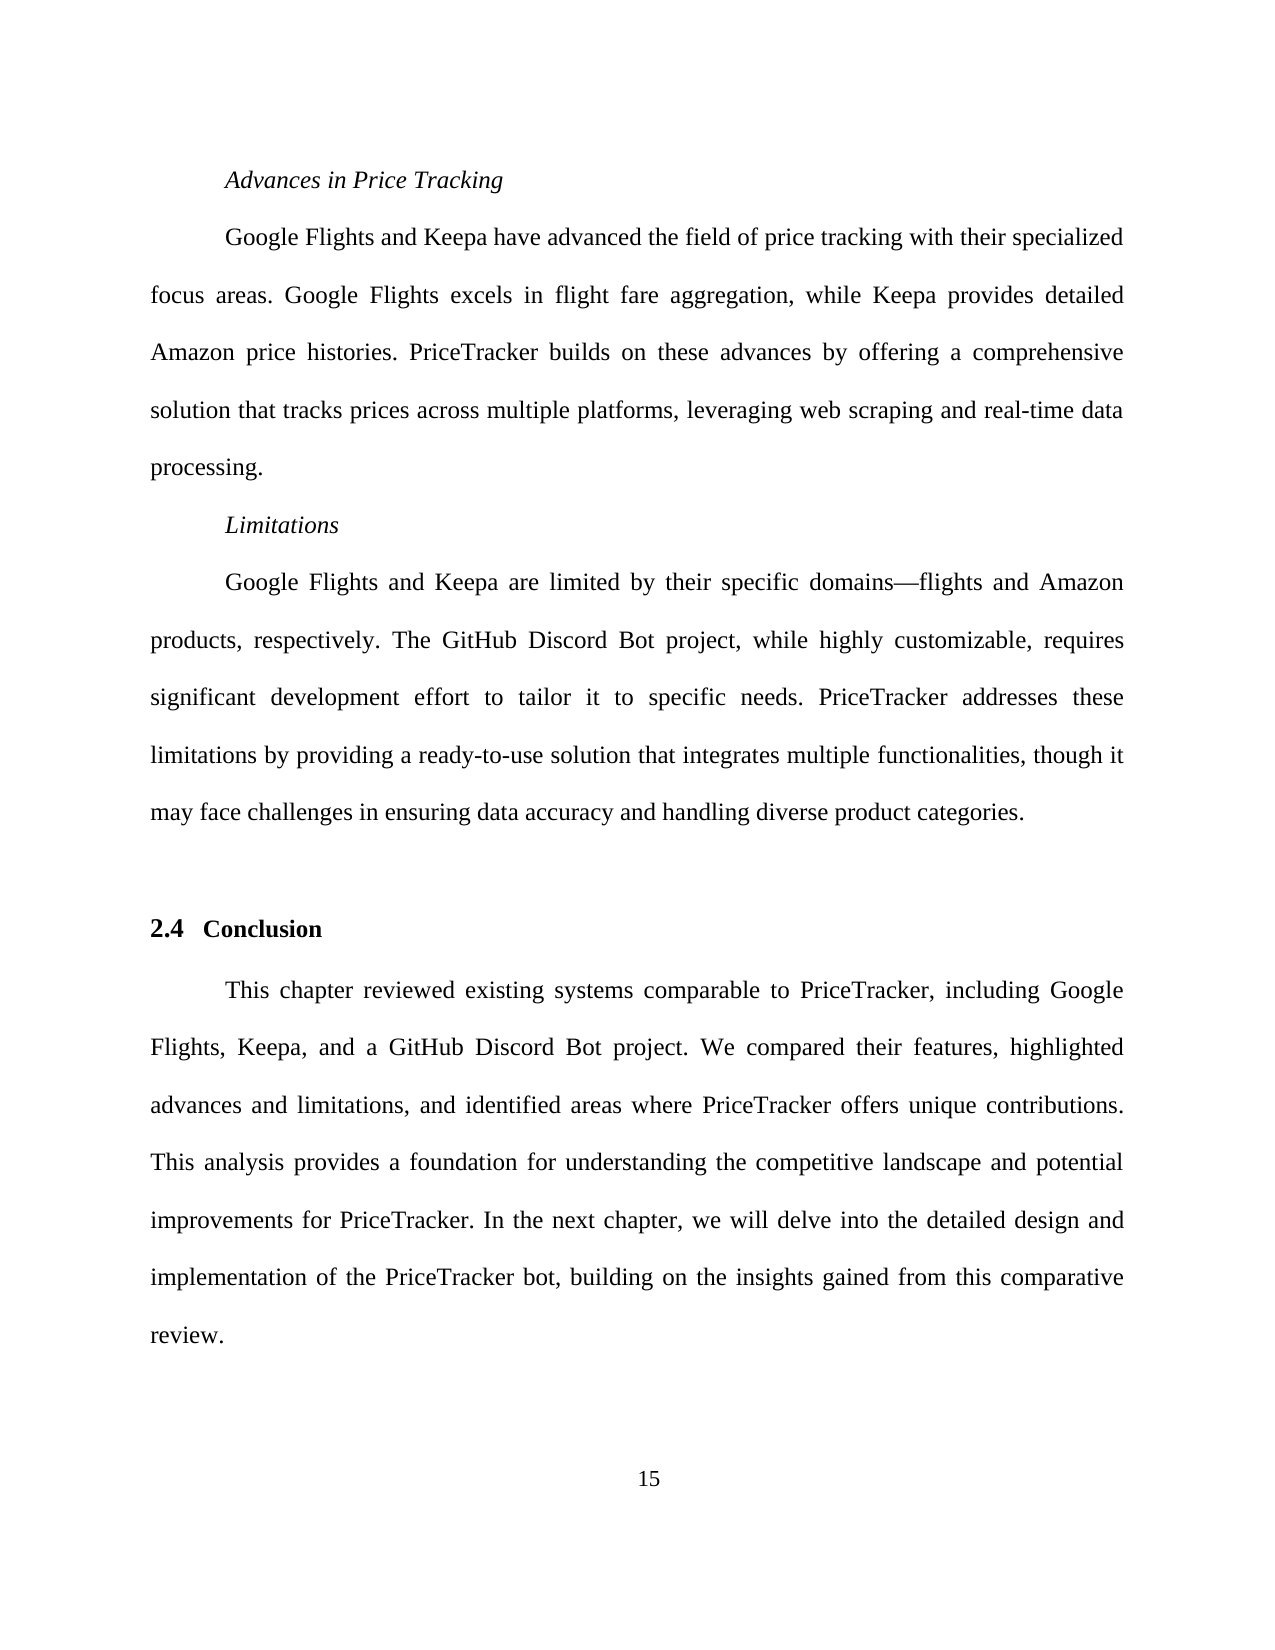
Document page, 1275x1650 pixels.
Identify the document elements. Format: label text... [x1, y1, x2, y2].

text Advances in Price Tracking [150, 165, 1125, 194]
text This chapter reviewed existing systems comparable to PriceTracker, including Google Flights, Keepa, and a GitHub Discord Bot project. We compared their features, highlighted advances and limitations, and identified areas where PriceTracker offers unique contributions. This analysis provides a foundation for understanding the competitive landscape and potential improvements for PriceTracker. In the next chapter, we will delve into the detailed design and implementation of the PriceTracker bot, building on the insights gained from this comparative review. [150, 975, 1125, 1406]
text Limitations [150, 510, 1125, 539]
text Google Flights and Keepa have advanced the field of price tracking with their specialized focus areas. Google Flights excels in flight fare aggregation, while Keepa provides detailed Amazon price histories. PriceTracker builds on these advances by offering a comprehensive solution that tracks prices across multiple platforms, leveraging web scraping and real-time data processing. [150, 222, 1125, 481]
list Conclusion [150, 912, 1125, 944]
text Google Flights and Keepa are limited by their specific domains—flights and Amazon products, respectively. The GitHub Discord Bot project, while highly customizable, requires significant development effort to tailor it to specific needs. PriceTracker addresses these limitations by providing a ready-to-use solution that integrates multiple functionalities, though it may face challenges in ensuring data accuracy and handling diverse product categories. [150, 567, 1125, 826]
